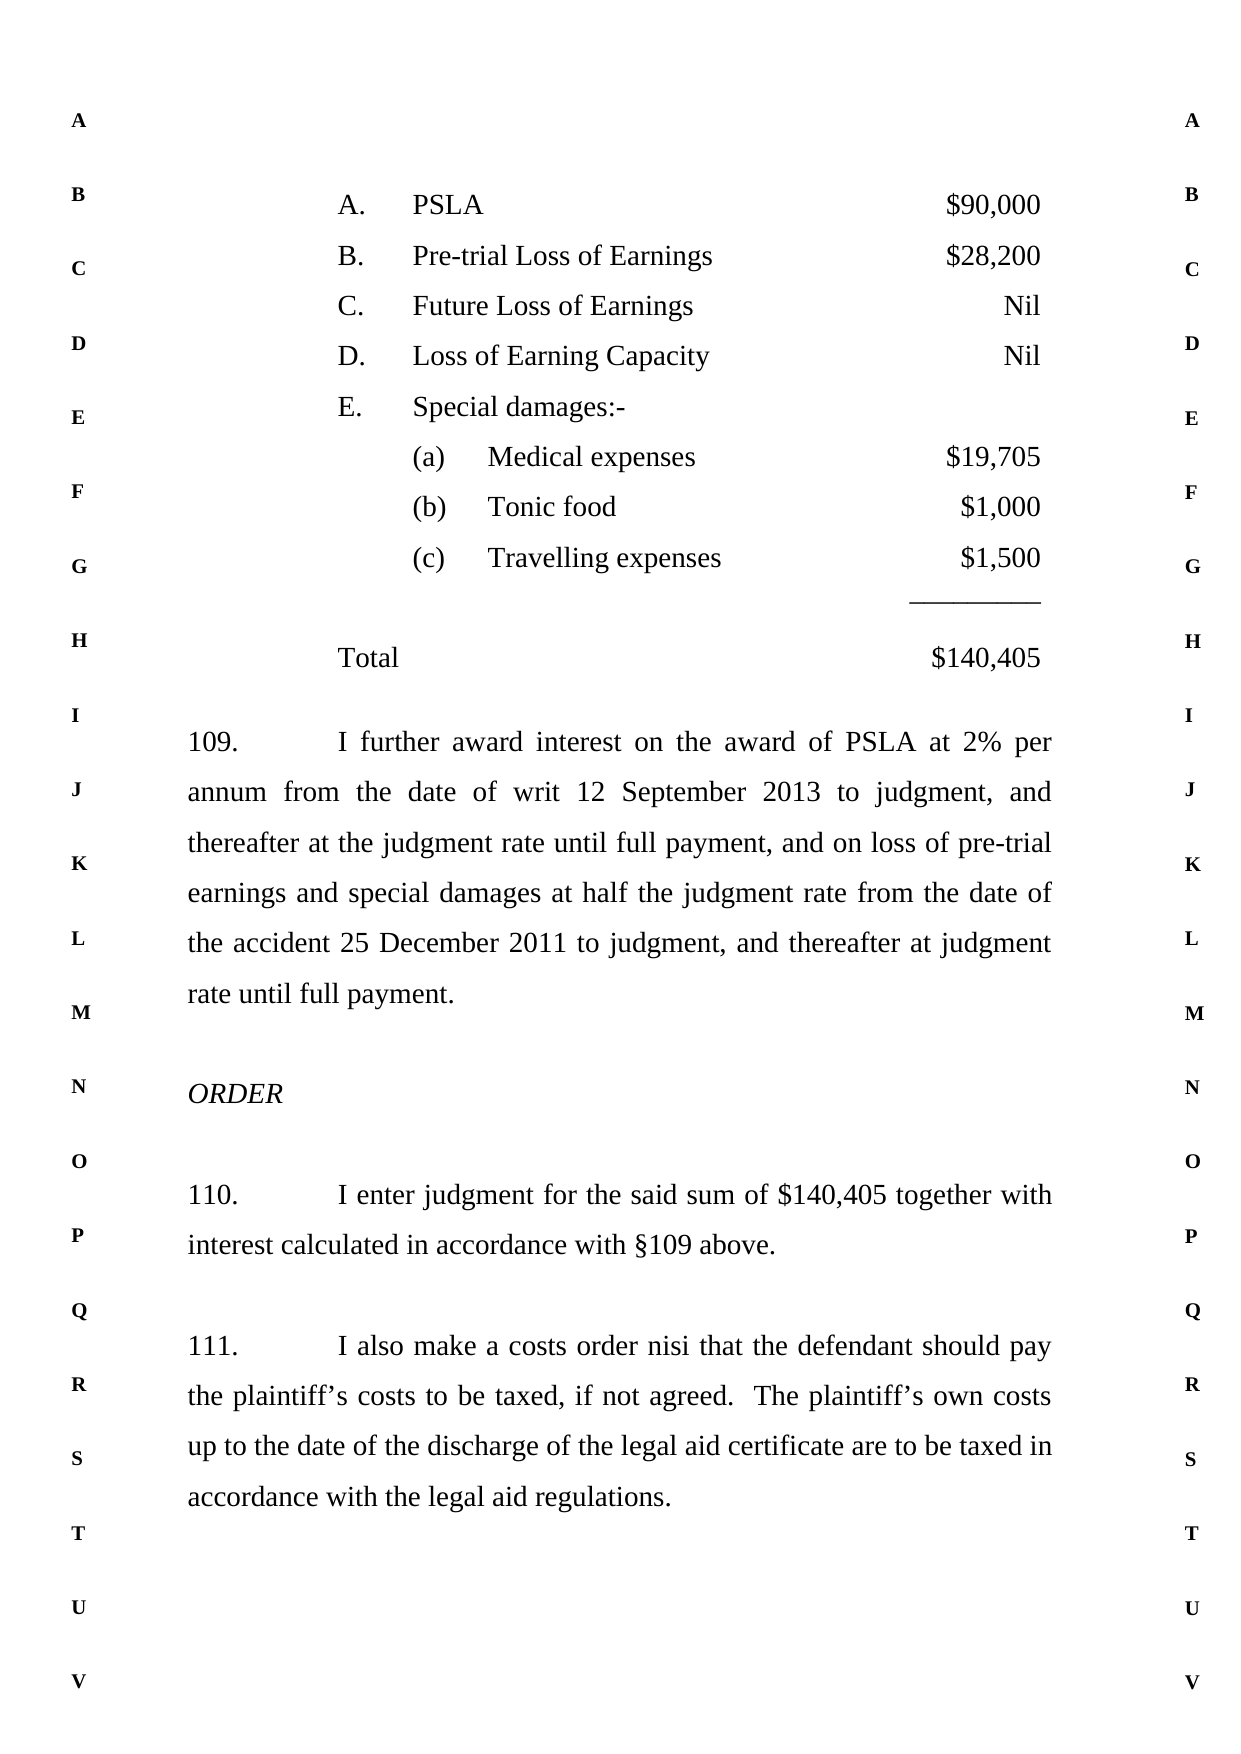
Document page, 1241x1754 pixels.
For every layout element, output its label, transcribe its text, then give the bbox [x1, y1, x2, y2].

text C. Future Loss of Earnings Nil [337, 288, 1053, 322]
text E. Special damages:- [337, 389, 1053, 422]
text D. Loss of Earning Capacity Nil [337, 338, 1053, 372]
list I further award interest on the award of PSLA at 2% per annum from the date of writ 12 September 2013 to judgment, and thereafter at the judgment rate until full payment, and on loss of pre-trial earnings and special damages at half the judgment rate from the date of the accident 25 December 2011 to judgment, and thereafter at judgment rate until full payment. [187, 724, 1053, 1009]
text ORDER [187, 1076, 1053, 1110]
list I also make a costs order nisi that the defendant should pay the plaintiff’s costs to be taxed, if not agreed. The plaintiff’s own costs up to the date of the discharge of the legal aid certificate are to be taxed in accordance with the legal aid regulations. [187, 1328, 1053, 1512]
list Travelling expenses $1,500 [412, 540, 1053, 573]
list Tonic food $1,000 [412, 489, 1053, 523]
list I enter judgment for the said sum of $140,405 together with interest calculated in accordance with §109 above. [187, 1177, 1053, 1261]
text Total $140,405 [337, 640, 1053, 674]
text _________ [337, 573, 1053, 607]
text B. Pre-trial Loss of Earnings $28,200 [337, 238, 1053, 271]
text A. PSLA $90,000 [337, 187, 1053, 221]
list Medical expenses $19,705 [412, 439, 1053, 473]
